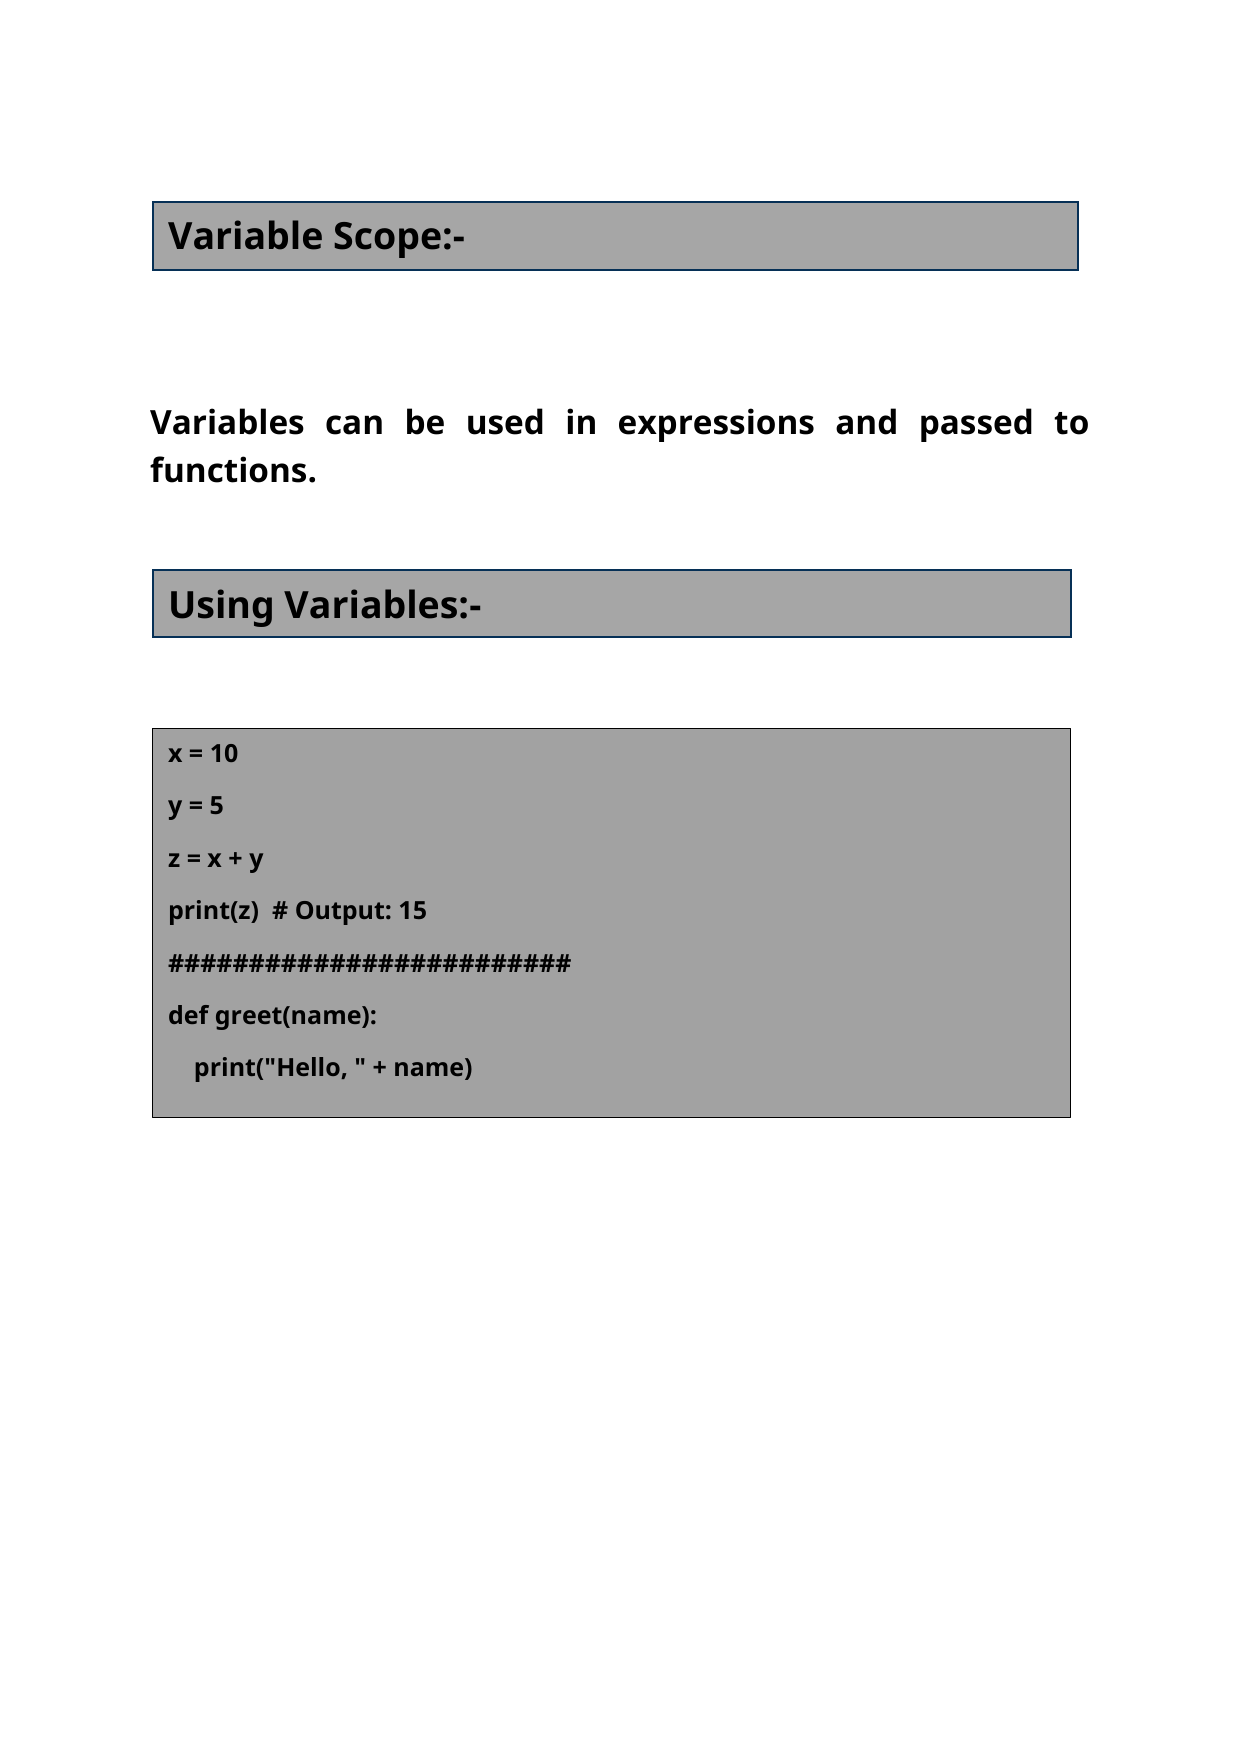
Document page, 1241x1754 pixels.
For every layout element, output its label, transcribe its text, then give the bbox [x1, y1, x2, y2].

text Variables can be used in expressions and passed to functions. [150, 399, 1090, 492]
